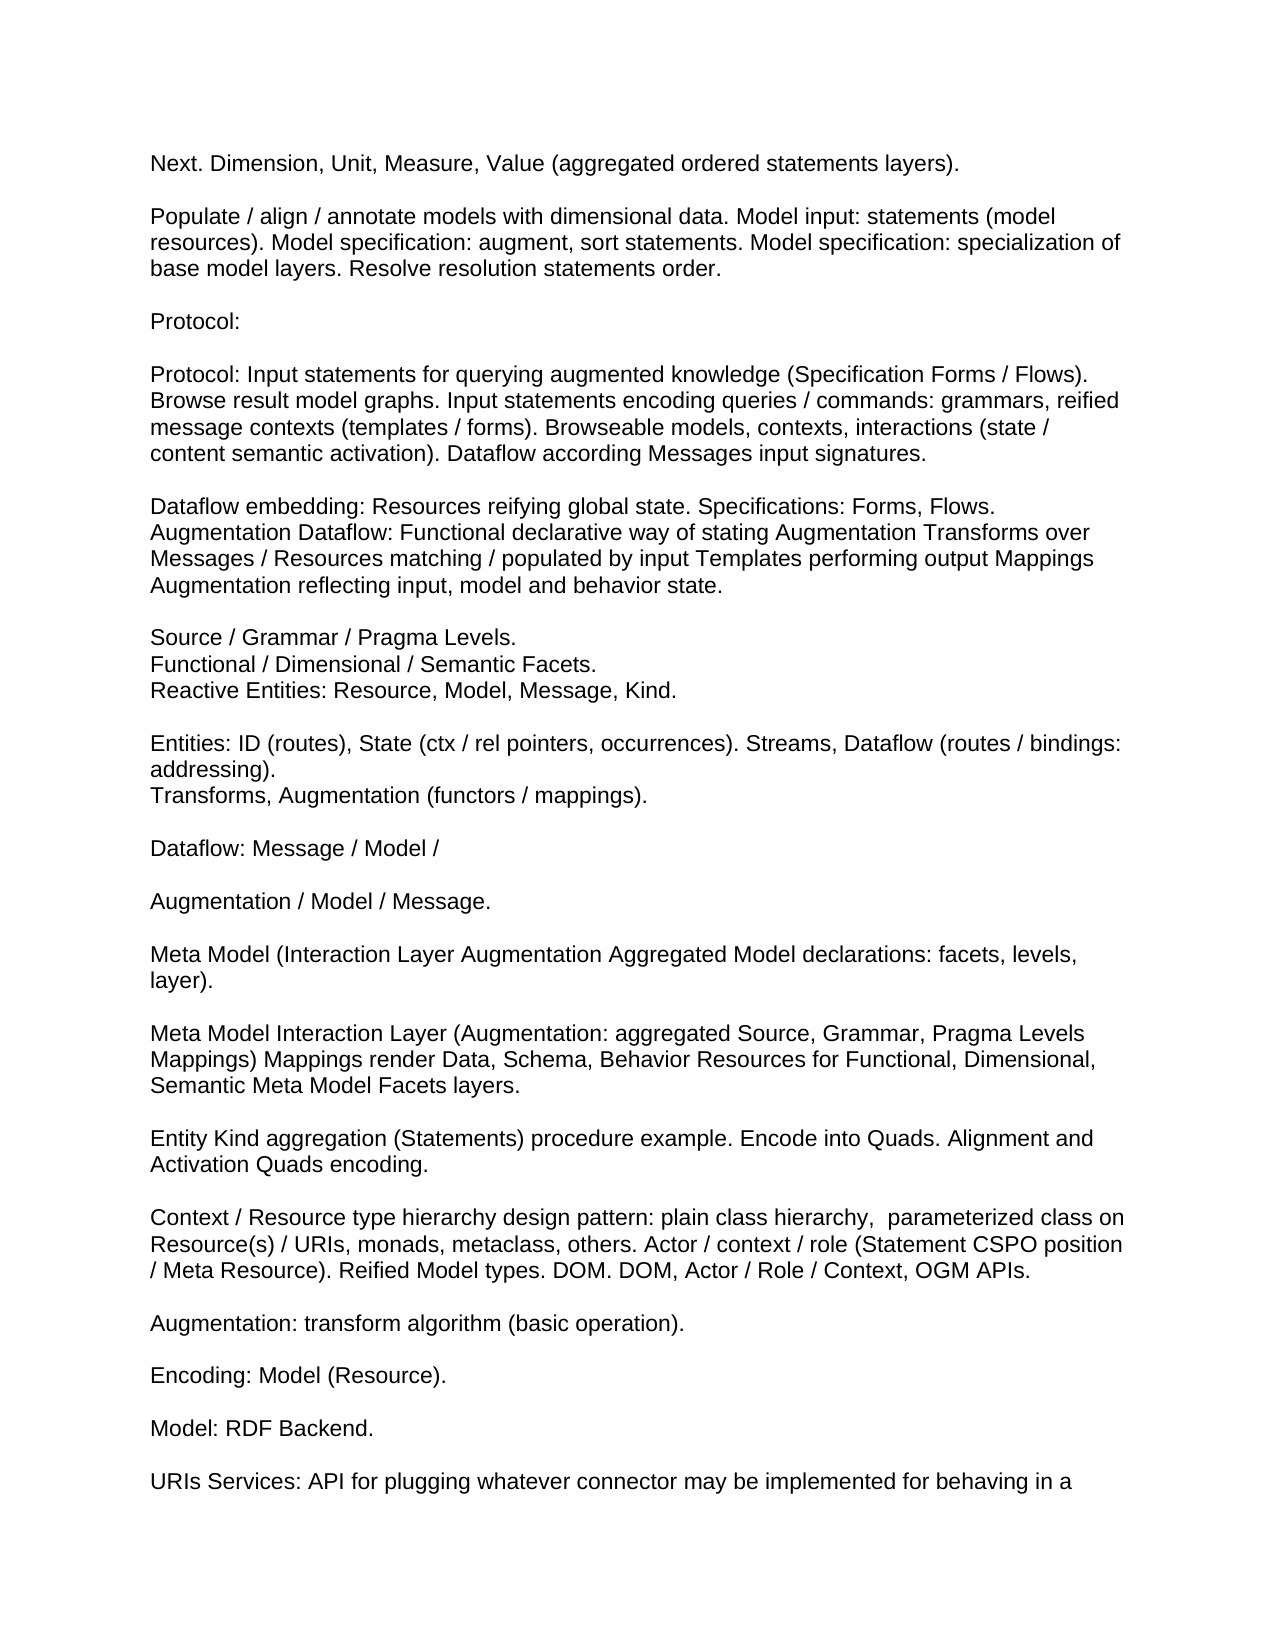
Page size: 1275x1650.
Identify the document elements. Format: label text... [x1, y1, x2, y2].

text Entities: ID (routes), State (ctx / rel pointers, occurrences). Streams, Dataflow (routes / bindings: addressing). [150, 730, 1125, 782]
text Transforms, Augmentation (functors / mappings). [150, 782, 1125, 809]
text URIs Services: API for plugging whatever connector may be implemented for behaving in a reactive message oriented fashion (back ends). [150, 1468, 1125, 1494]
text Augmentation / Model / Message. [150, 888, 1125, 914]
text Encoding: Model (Resource). [150, 1362, 1125, 1389]
text Functional / Dimensional / Semantic Facets. [150, 651, 1125, 677]
text Source / Grammar / Pragma Levels. [150, 624, 1125, 651]
text Entity Kind aggregation (Statements) procedure example. Encode into Quads. Alignment and Activation Quads encoding. [150, 1125, 1125, 1178]
text Reactive Entities: Resource, Model, Message, Kind. [150, 677, 1125, 703]
text Augmentation: transform algorithm (basic operation). [150, 1309, 1125, 1336]
text Model: RDF Backend. [150, 1415, 1125, 1441]
text Meta Model Interaction Layer (Augmentation: aggregated Source, Grammar, Pragma Levels Mappings) Mappings render Data, Schema, Behavior Resources for Functional, Dimensional, Semantic Meta Model Facets layers. [150, 1020, 1125, 1099]
text Meta Model (Interaction Layer Augmentation Aggregated Model declarations: facets, levels, layer). [150, 941, 1125, 993]
text Dataflow: Message / Model / [150, 835, 1125, 862]
text Protocol: [150, 308, 1125, 334]
